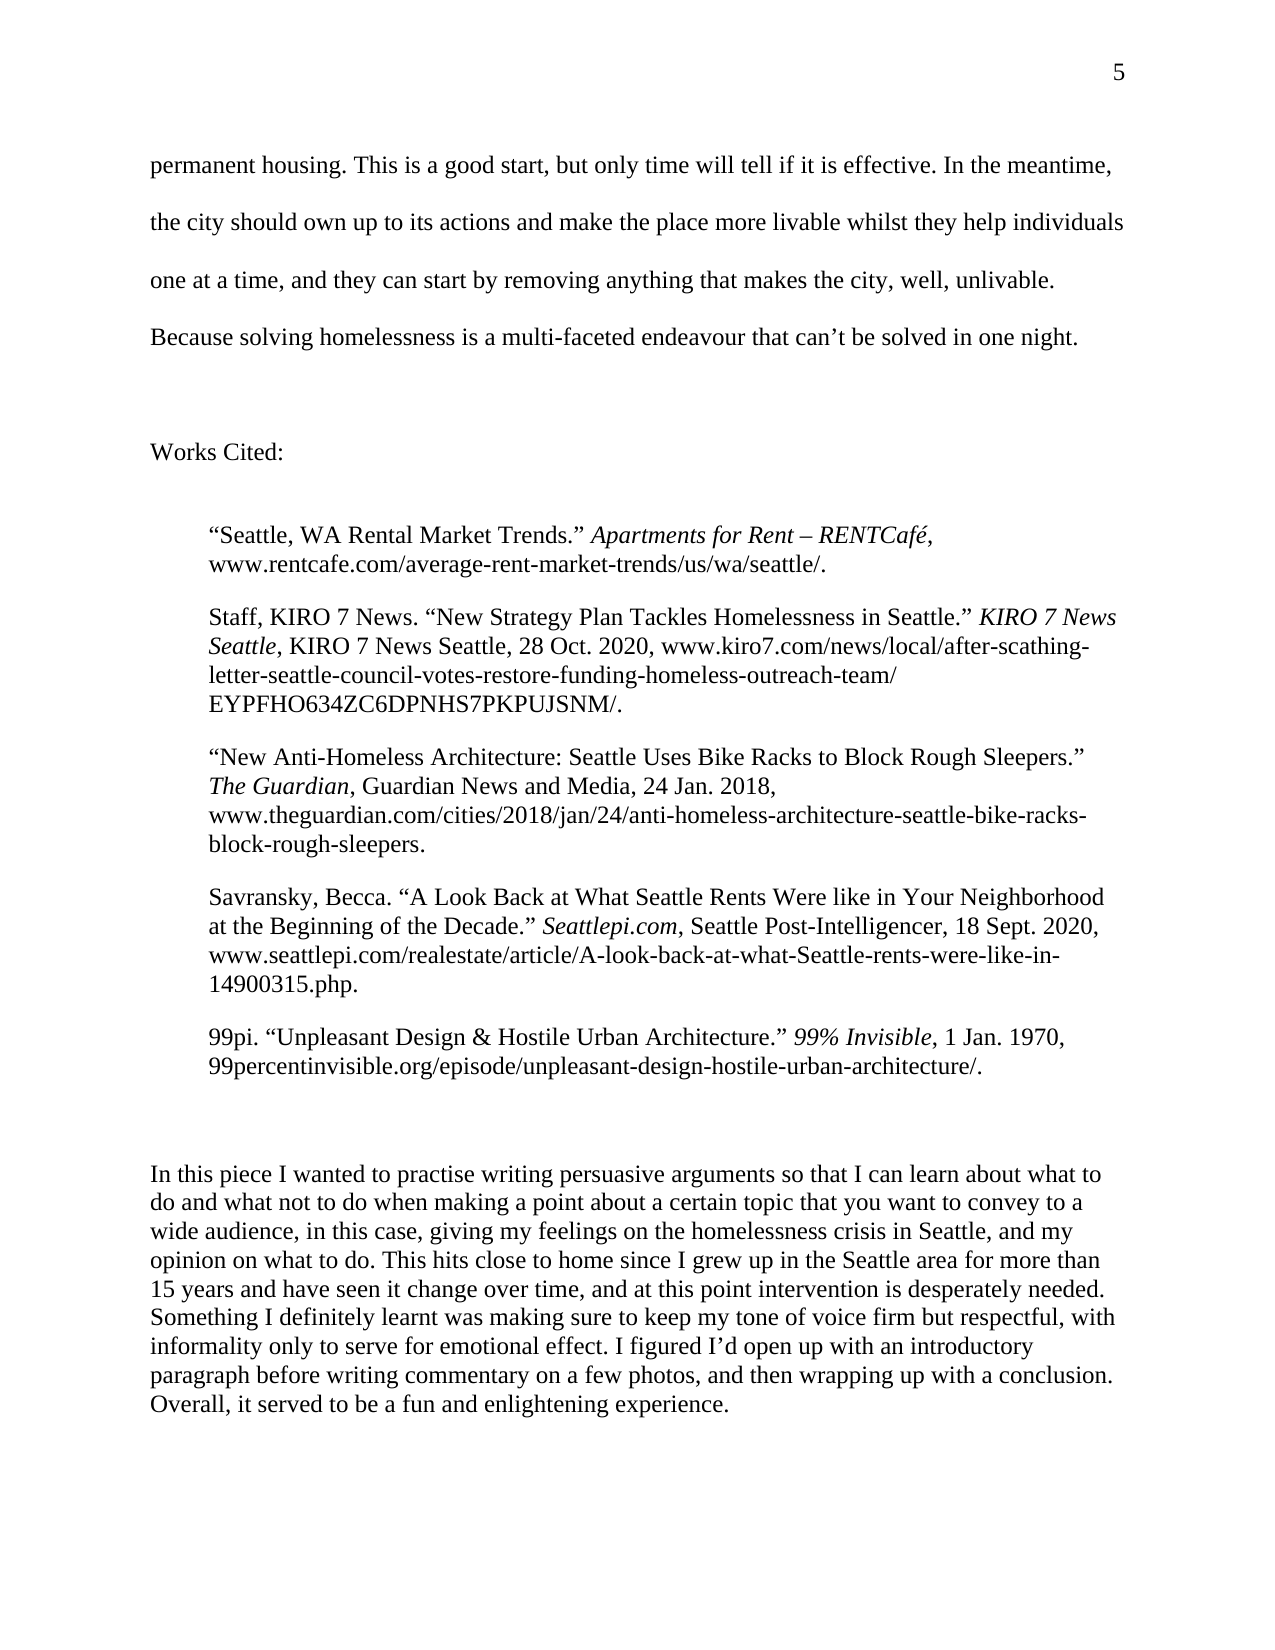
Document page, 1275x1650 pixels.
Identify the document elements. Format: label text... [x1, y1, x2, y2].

text “Seattle, WA Rental Market Trends.” Apartments for Rent – RENTCafé, www.rentcafe.com/average-rent-market-trends/us/wa/seattle/. [208, 520, 1125, 577]
text Staff, KIRO 7 News. “New Strategy Plan Tackles Homelessness in Seattle.” KIRO 7 News Seattle, KIRO 7 News Seattle, 28 Oct. 2020, www.kiro7.com/news/local/after-scathing-letter-seattle-council-votes-restore-funding-homeless-outreach-team/EYPFHO634ZC6DPNHS7PKPUJSNM/. [208, 602, 1125, 717]
text Savransky, Becca. “A Look Back at What Seattle Rents Were like in Your Neighborhood at the Beginning of the Decade.” Seattlepi.com, Seattle Post-Intelligencer, 18 Sept. 2020, www.seattlepi.com/realestate/article/A-look-back-at-what-Seattle-rents-were-like-in-14900315.php. [208, 882, 1125, 997]
text “New Anti-Homeless Architecture: Seattle Uses Bike Racks to Block Rough Sleepers.” The Guardian, Guardian News and Media, 24 Jan. 2018, www.theguardian.com/cities/2018/jan/24/anti-homeless-architecture-seattle-bike-racks-block-rough-sleepers. [208, 742, 1125, 857]
text 99pi. “Unpleasant Design & Hostile Urban Architecture.” 99% Invisible, 1 Jan. 1970, 99percentinvisible.org/episode/unpleasant-design-hostile-urban-architecture/. [208, 1022, 1125, 1080]
text In this piece I wanted to practise writing persuasive arguments so that I can learn about what to do and what not to do when making a point about a certain topic that you want to convey to a wide audience, in this case, giving my feelings on the homelessness crisis in Seattle, and my opinion on what to do. This hits close to home since I grew up in the Seattle area for more than 15 years and have seen it change over time, and at this point intervention is desperately needed. Something I definitely learnt was making sure to keep my tone of voice firm but respectful, with informality only to serve for emotional effect. I figured I’d open up with an introductory paragraph before writing commentary on a few photos, and then wrapping up with a conclusion. Overall, it served to be a fun and enlightening experience. [150, 1159, 1125, 1417]
text Works Cited: [150, 437, 1125, 466]
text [150, 150, 1125, 351]
